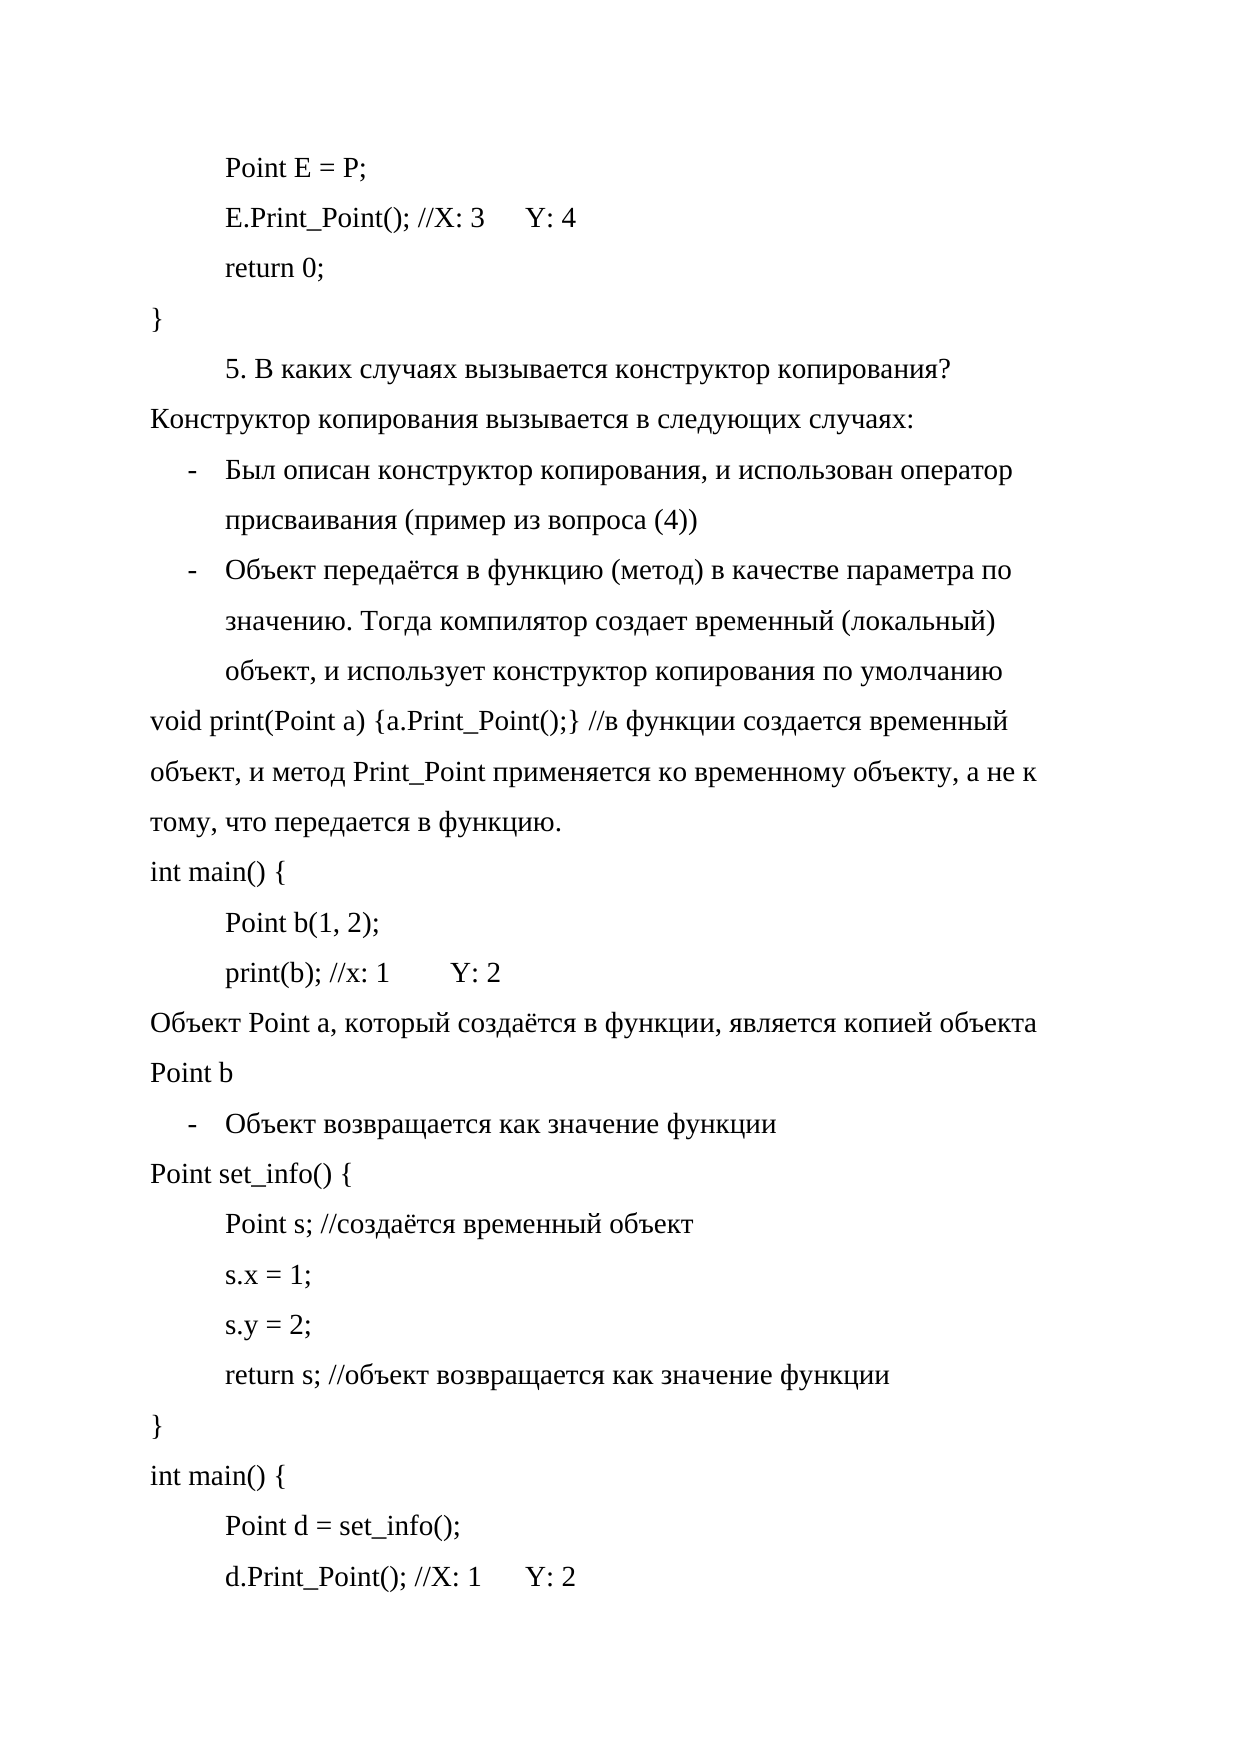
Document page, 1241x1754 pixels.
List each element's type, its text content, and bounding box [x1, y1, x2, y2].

text Объект Point a, который создаётся в функции, является копией объекта Point b [150, 1005, 1090, 1089]
text int main() { [150, 854, 1090, 888]
text Point d = set_info(); [150, 1508, 1090, 1542]
text 5. В каких случаях вызывается конструктор копирования? [150, 351, 1090, 385]
text E.Print_Point(); //X: 3 Y: 4 [150, 200, 1090, 234]
text } [150, 1408, 1090, 1441]
text print(b); //x: 1 Y: 2 [150, 955, 1090, 988]
text s.y = 2; [150, 1307, 1090, 1341]
text s.x = 1; [150, 1257, 1090, 1290]
list Объект передаётся в функцию (метод) в качестве параметра по значению. Тогда компилятор создает временный (локальный) объект, и использует конструктор копирования по умолчанию [187, 552, 1090, 687]
text } [150, 301, 1090, 334]
text void print(Point a) {a.Print_Point();} //в функции создается временный объект, и метод Print_Point применяется ко временному объекту, а не к тому, что передается в функцию. [150, 703, 1090, 838]
text Point s; //создаётся временный объект [150, 1207, 1090, 1240]
text d.Print_Point(); //X: 1 Y: 2 [150, 1559, 1090, 1592]
text Point set_info() { [150, 1156, 1090, 1190]
text return s; //объект возвращается как значение функции [150, 1357, 1090, 1391]
list Был описан конструктор копирования, и использован оператор присваивания (пример из вопроса (4)) [187, 452, 1090, 536]
text int main() { [150, 1458, 1090, 1492]
text Конструктор копирования вызывается в следующих случаях: [150, 402, 1090, 435]
list Объект возвращается как значение функции [187, 1106, 1090, 1139]
text Point b(1, 2); [150, 905, 1090, 938]
text return 0; [150, 251, 1090, 284]
text Point E = P; [150, 150, 1090, 183]
